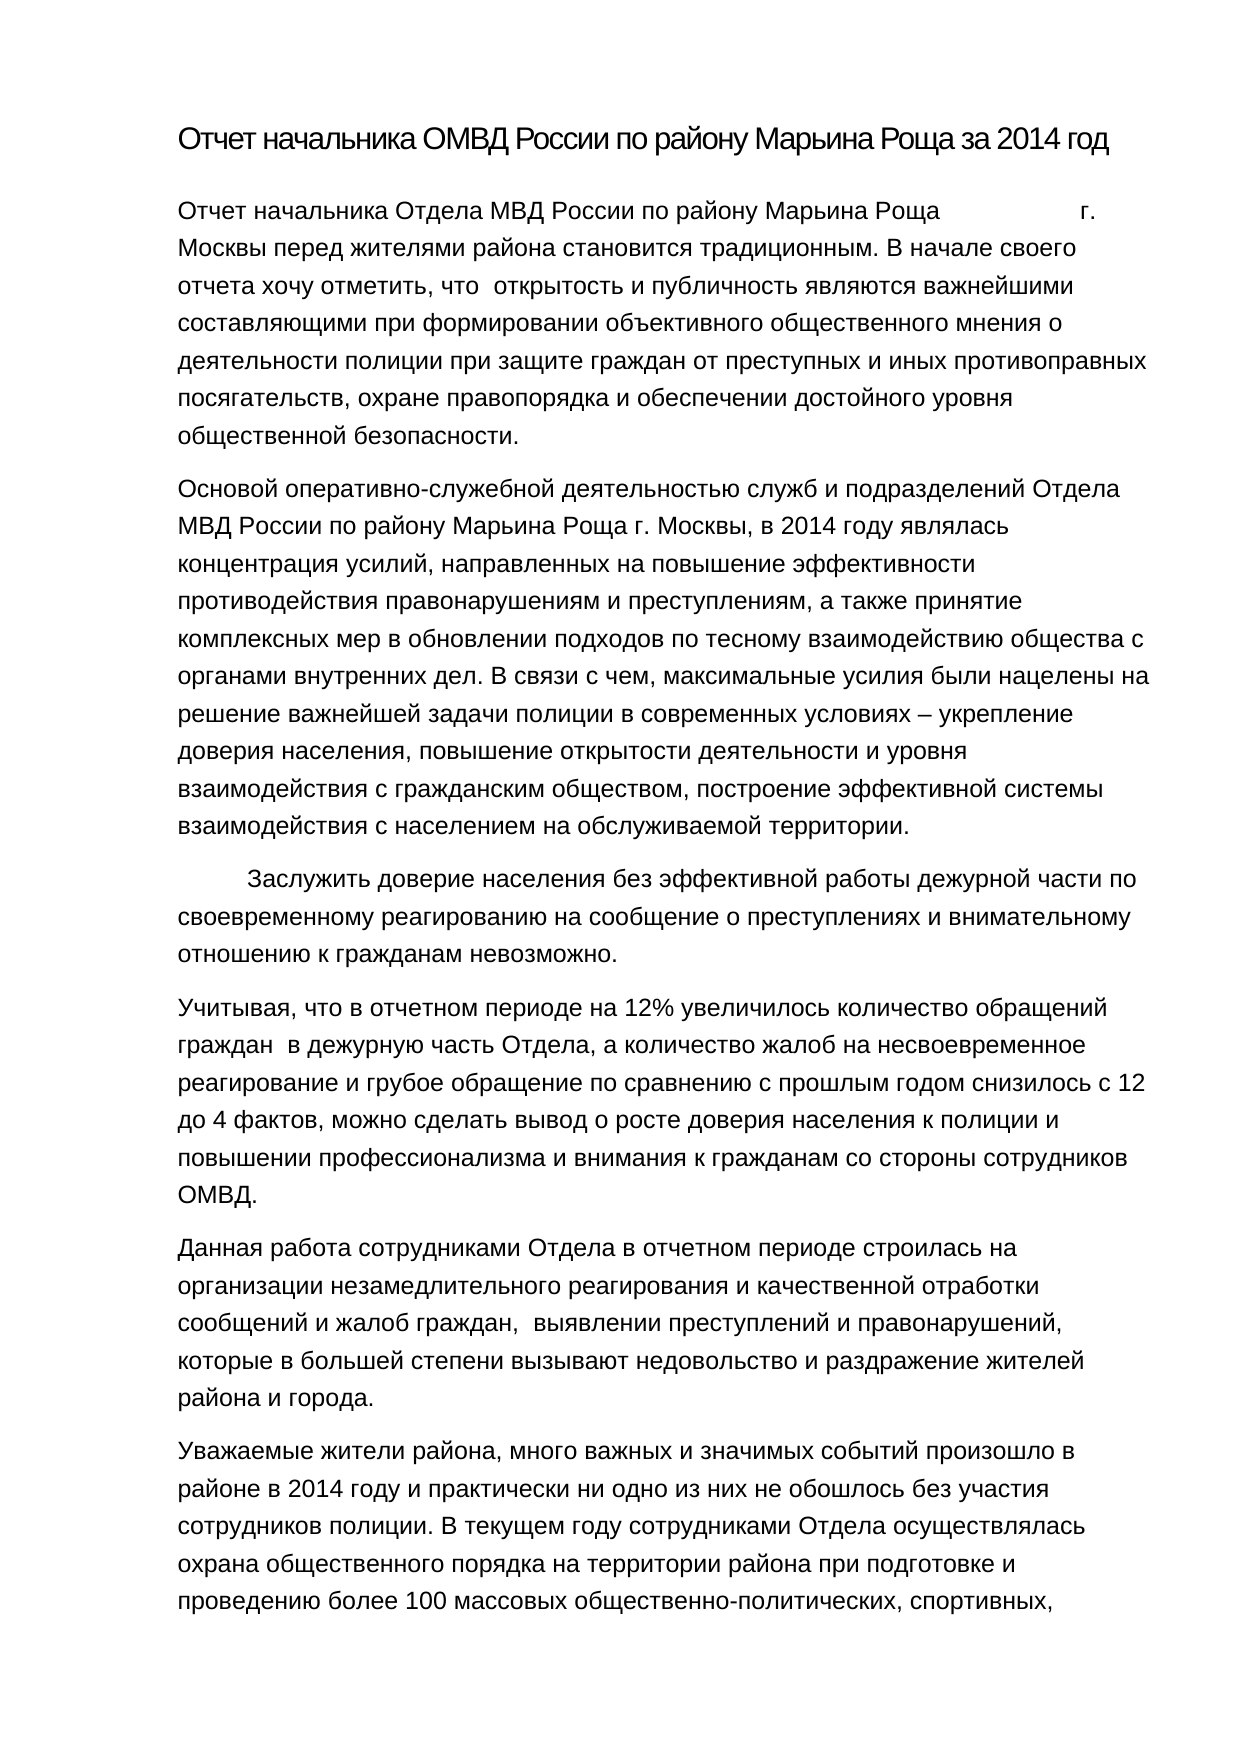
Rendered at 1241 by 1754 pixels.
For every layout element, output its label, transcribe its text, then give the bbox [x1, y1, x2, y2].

text Учитывая, что в отчетном периоде на 12% увеличилось количество обращений граждан в дежурную часть Отдела, а количество жалоб на несвоевременное реагирование и грубое обращение по сравнению с прошлым годом снизилось с 12 до 4 фактов, можно сделать вывод о росте доверия населения к полиции и повышении профессионализма и внимания к гражданам со стороны сотрудников ОМВД. [177, 984, 1152, 1209]
text Основой оперативно-служебной деятельностью служб и подразделений Отдела МВД России по району Марьина Роща г. Москвы, в 2014 году являлась концентрация усилий, направленных на повышение эффективности противодействия правонарушениям и преступлениям, а также принятие комплексных мер в обновлении подходов по тесному взаимодействию общества с органами внутренних дел. В связи с чем, максимальные усилия были нацелены на решение важнейшей задачи полиции в современных условиях – укрепление доверия населения, повышение открытости деятельности и уровня взаимодействия с гражданским обществом, построение эффективной системы взаимодействия с населением на обслуживаемой территории. [177, 465, 1152, 840]
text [177, 1427, 1152, 1615]
text Отчет начальника Отдела МВД России по району Марьина Роща г. Москвы перед жителями района становится традиционным. В начале своего отчета хочу отметить, что открытость и публичность являются важнейшими составляющими при формировании объективного общественного мнения о деятельности полиции при защите граждан от преступных и иных противоправных посягательств, охране правопорядка и обеспечении достойного уровня общественной безопасности. [177, 187, 1152, 449]
text Отчет начальника ОМВД России по району Марьина Роща за 2014 год [177, 118, 1152, 156]
text Заслужить доверие населения без эффективной работы дежурной части по своевременному реагированию на сообщение о преступлениях и внимательному отношению к гражданам невозможно. [177, 856, 1152, 968]
text Данная работа сотрудниками Отдела в отчетном периоде строилась на организации незамедлительного реагирования и качественной отработки сообщений и жалоб граждан, выявлении преступлений и правонарушений, которые в большей степени вызывают недовольство и раздражение жителей района и города. [177, 1224, 1152, 1412]
